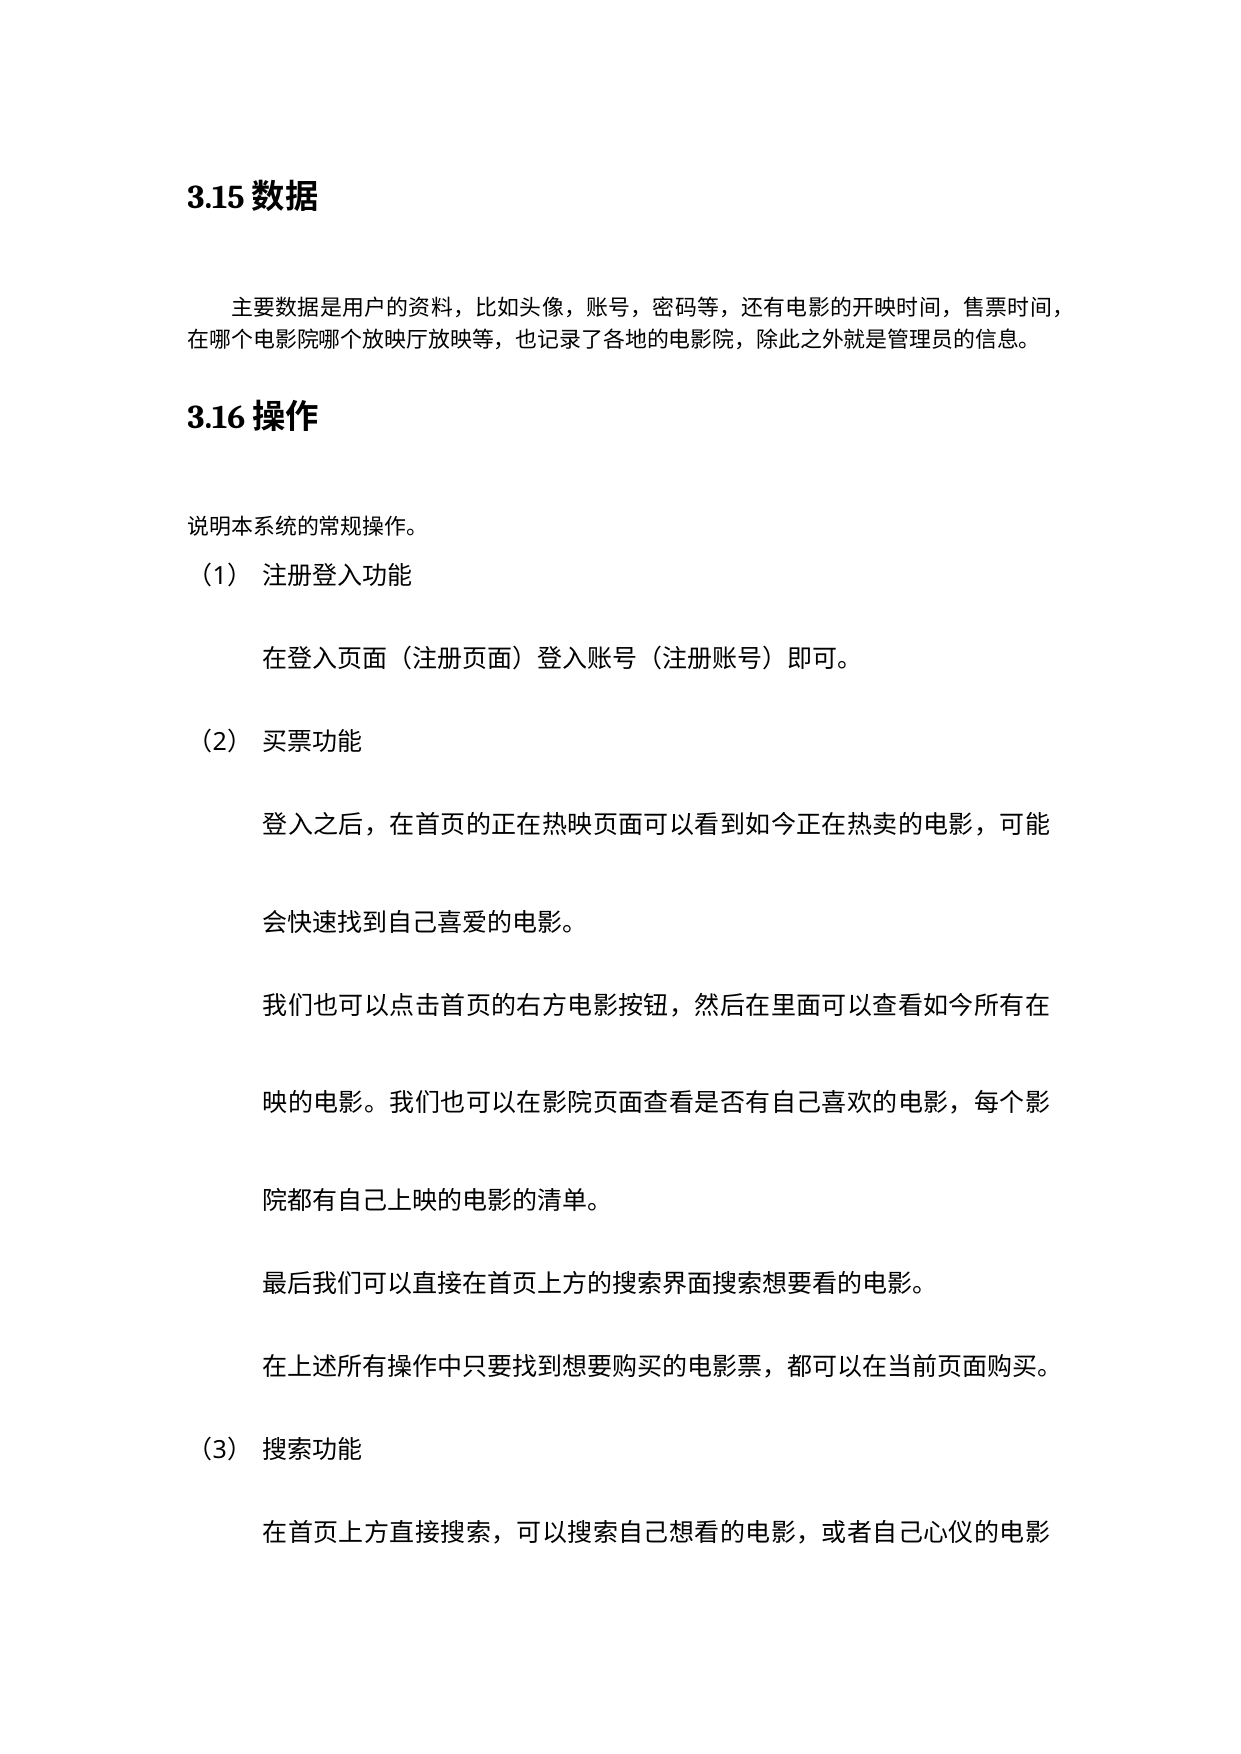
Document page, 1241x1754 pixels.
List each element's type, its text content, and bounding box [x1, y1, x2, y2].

list 在上述所有操作中只要找到想要购买的电影票，都可以在当前页面购买。 [262, 1332, 1053, 1397]
list 在登入页面（注册页面）登入账号（注册账号）即可。 [262, 624, 1053, 689]
subtitle 3.16操作 [187, 381, 1053, 446]
list 注册登入功能 [187, 541, 1053, 606]
list 我们也可以点击首页的右方电影按钮，然后在里面可以查看如今所有在映的电影。我们也可以在影院页面查看是否有自己喜欢的电影，每个影院都有自己上映的电影的清单。 [262, 971, 1053, 1231]
list 登入之后，在首页的正在热映页面可以看到如今正在热卖的电影，可能会快速找到自己喜爱的电影。 [262, 790, 1053, 953]
list 搜索功能 [187, 1415, 1053, 1480]
text 主要数据是用户的资料，比如头像，账号，密码等，还有电影的开映时间，售票时间，在哪个电影院哪个放映厅放映等，也记录了各地的电影院，除此之外就是管理员的信息。 [187, 289, 1053, 354]
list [262, 1498, 1053, 1563]
text 说明本系统的常规操作。 [187, 508, 1053, 541]
subtitle 3.15数据 [187, 162, 1053, 227]
list 最后我们可以直接在首页上方的搜索界面搜索想要看的电影。 [262, 1249, 1053, 1314]
list 买票功能 [187, 707, 1053, 772]
